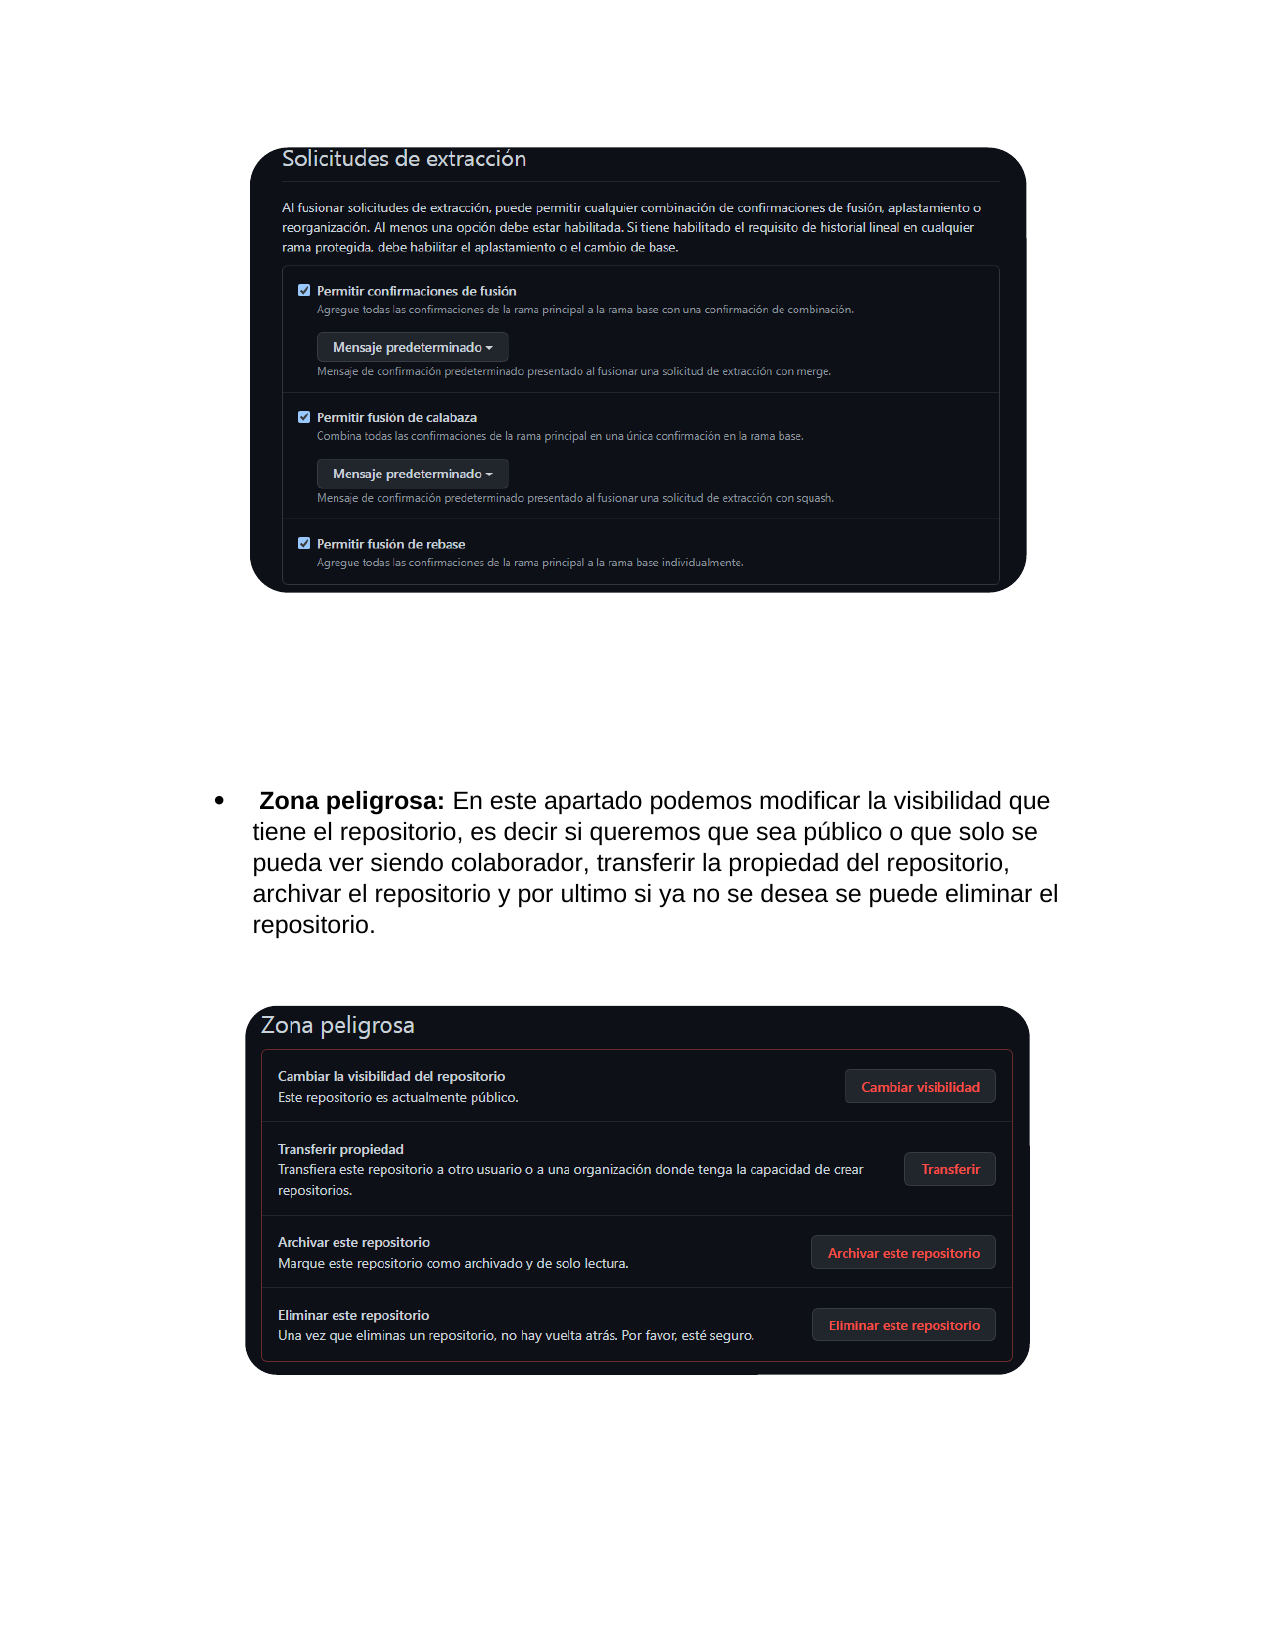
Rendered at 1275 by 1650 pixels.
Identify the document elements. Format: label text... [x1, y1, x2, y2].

list Zona peligrosa: En este apartado podemos modificar la visibilidad que tiene el repositorio, es decir si queremos que sea público o que solo se pueda ver siendo colaborador, transferir la propiedad del repositorio, archivar el repositorio y por ultimo si ya no se desea se puede eliminar el repositorio. [215, 786, 1098, 939]
picture [245, 1005, 1030, 1375]
picture [250, 147, 1027, 593]
